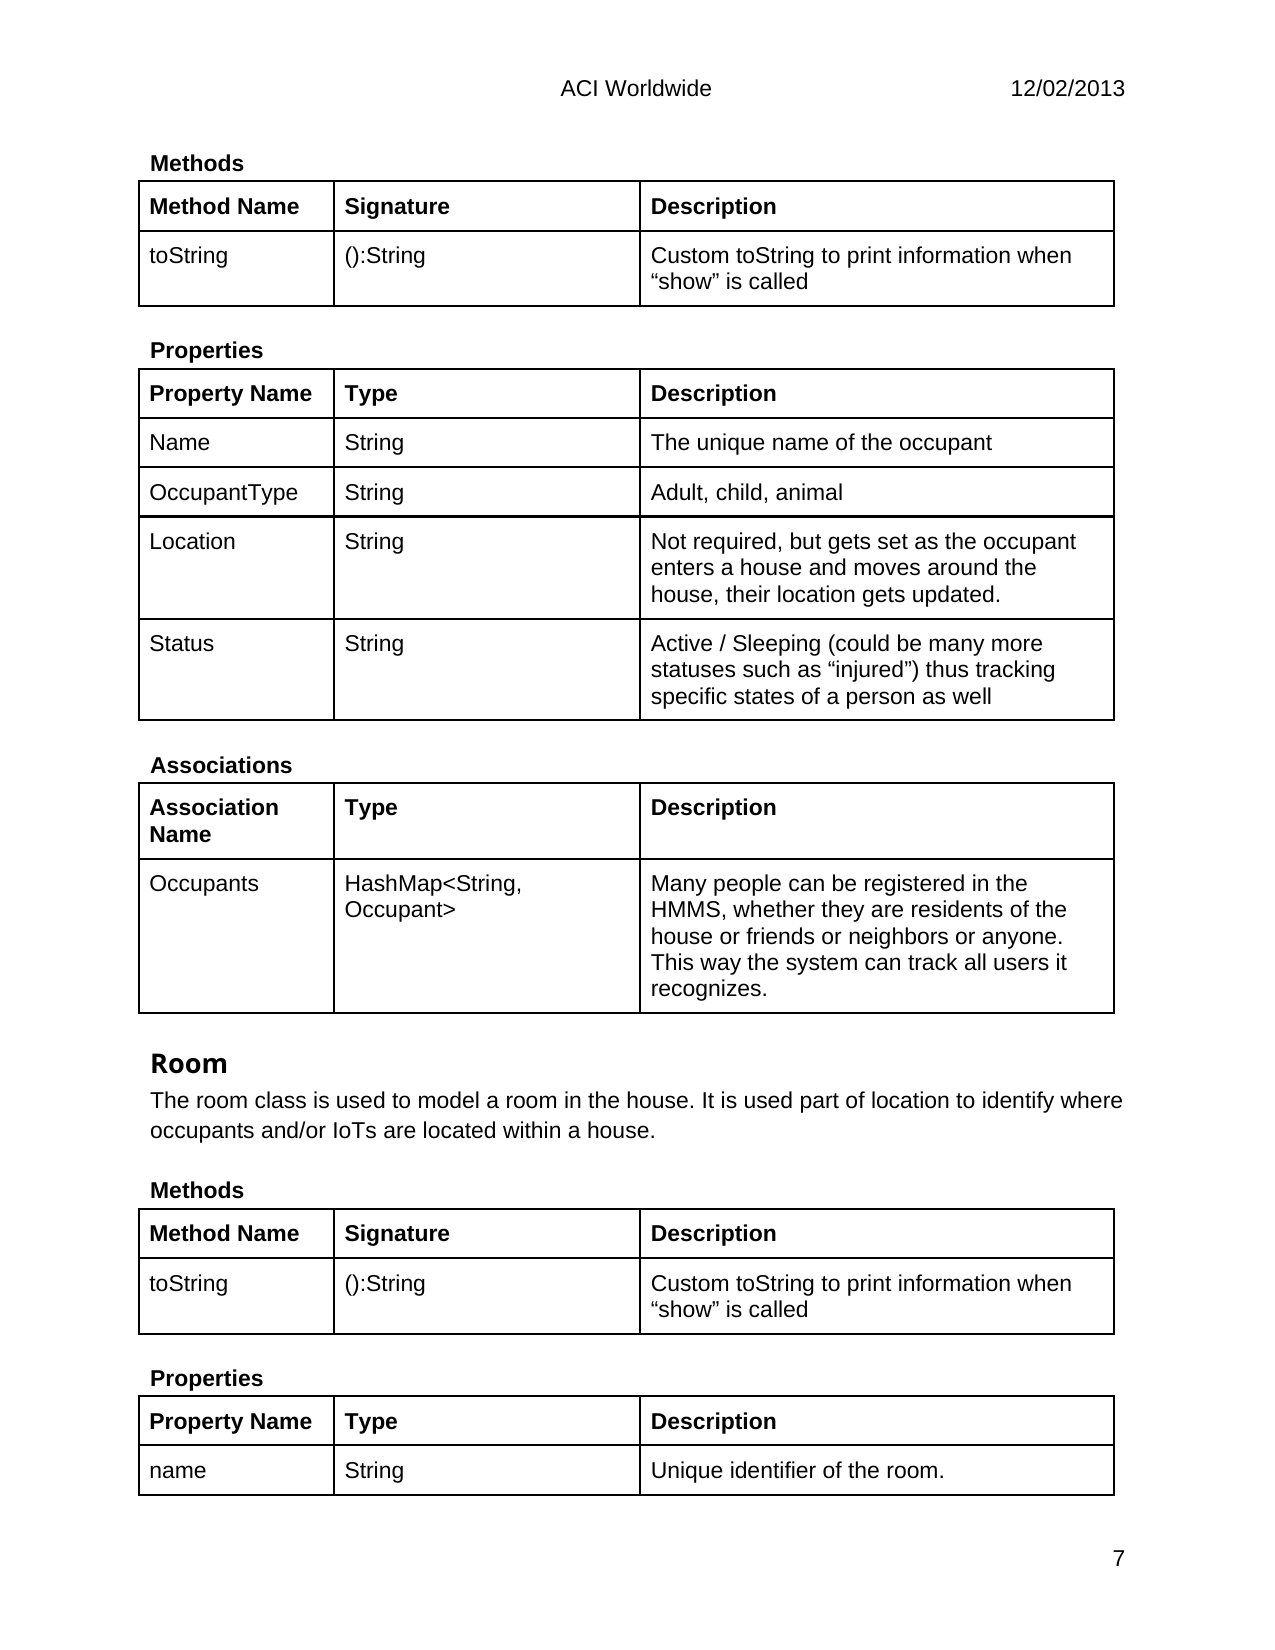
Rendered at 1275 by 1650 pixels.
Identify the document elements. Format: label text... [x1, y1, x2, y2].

table_cell Name [140, 419, 333, 466]
table_header Signature [335, 1210, 639, 1257]
table_cell Custom toString to print information when “show” is called [641, 1259, 1113, 1333]
table_header Description [641, 370, 1113, 417]
text Room [150, 1044, 1125, 1081]
text Methods [150, 150, 1125, 176]
table_header Description [641, 784, 1113, 857]
table_header Signature [335, 182, 639, 229]
text Associations [150, 752, 1125, 778]
text The room class is used to model a room in the house. It is used part of location to identify where occupants and/or IoTs are located within a house. [150, 1087, 1125, 1143]
text Methods [150, 1177, 1125, 1204]
table_header Description [641, 1210, 1113, 1257]
table_header Property Name [140, 1397, 333, 1444]
table_cell OccupantType [140, 468, 333, 515]
table_cell toString [140, 1259, 333, 1333]
table_header Property Name [140, 370, 333, 417]
table_header Type [335, 1397, 639, 1444]
table_cell String [335, 468, 639, 515]
table_cell String [335, 419, 639, 466]
table_header Method Name [140, 182, 333, 229]
table_cell String [335, 518, 639, 617]
table_header Description [641, 1397, 1113, 1444]
table_cell Unique identifier of the room. [641, 1446, 1113, 1494]
table_header Type [335, 370, 639, 417]
table_cell Many people can be registered in the HMMS, whether they are residents of the house or friends or neighbors or anyone. This way the system can track all users it recognizes. [641, 860, 1113, 1012]
table_cell Custom toString to print information when “show” is called [641, 232, 1113, 305]
table_cell Occupants [140, 860, 333, 1012]
table_header Method Name [140, 1210, 333, 1257]
table_header Association Name [140, 784, 333, 857]
table_cell name [140, 1446, 333, 1494]
table_cell ():String [335, 232, 639, 305]
table_cell Location [140, 518, 333, 617]
table_cell Adult, child, animal [641, 468, 1113, 515]
table_header Description [641, 182, 1113, 229]
table_cell The unique name of the occupant [641, 419, 1113, 466]
table_cell HashMap<String, Occupant> [335, 860, 639, 1012]
table_cell Not required, but gets set as the occupant enters a house and moves around the house, their location gets updated. [641, 518, 1113, 617]
table_cell ():String [335, 1259, 639, 1333]
table_cell String [335, 1446, 639, 1494]
text Properties [150, 1365, 1125, 1391]
table_cell Status [140, 620, 333, 719]
text Properties [150, 337, 1125, 364]
table_cell toString [140, 232, 333, 305]
table_cell Active / Sleeping (could be many more statuses such as “injured”) thus tracking specific states of a person as well [641, 620, 1113, 719]
table_cell String [335, 620, 639, 719]
table_header Type [335, 784, 639, 857]
